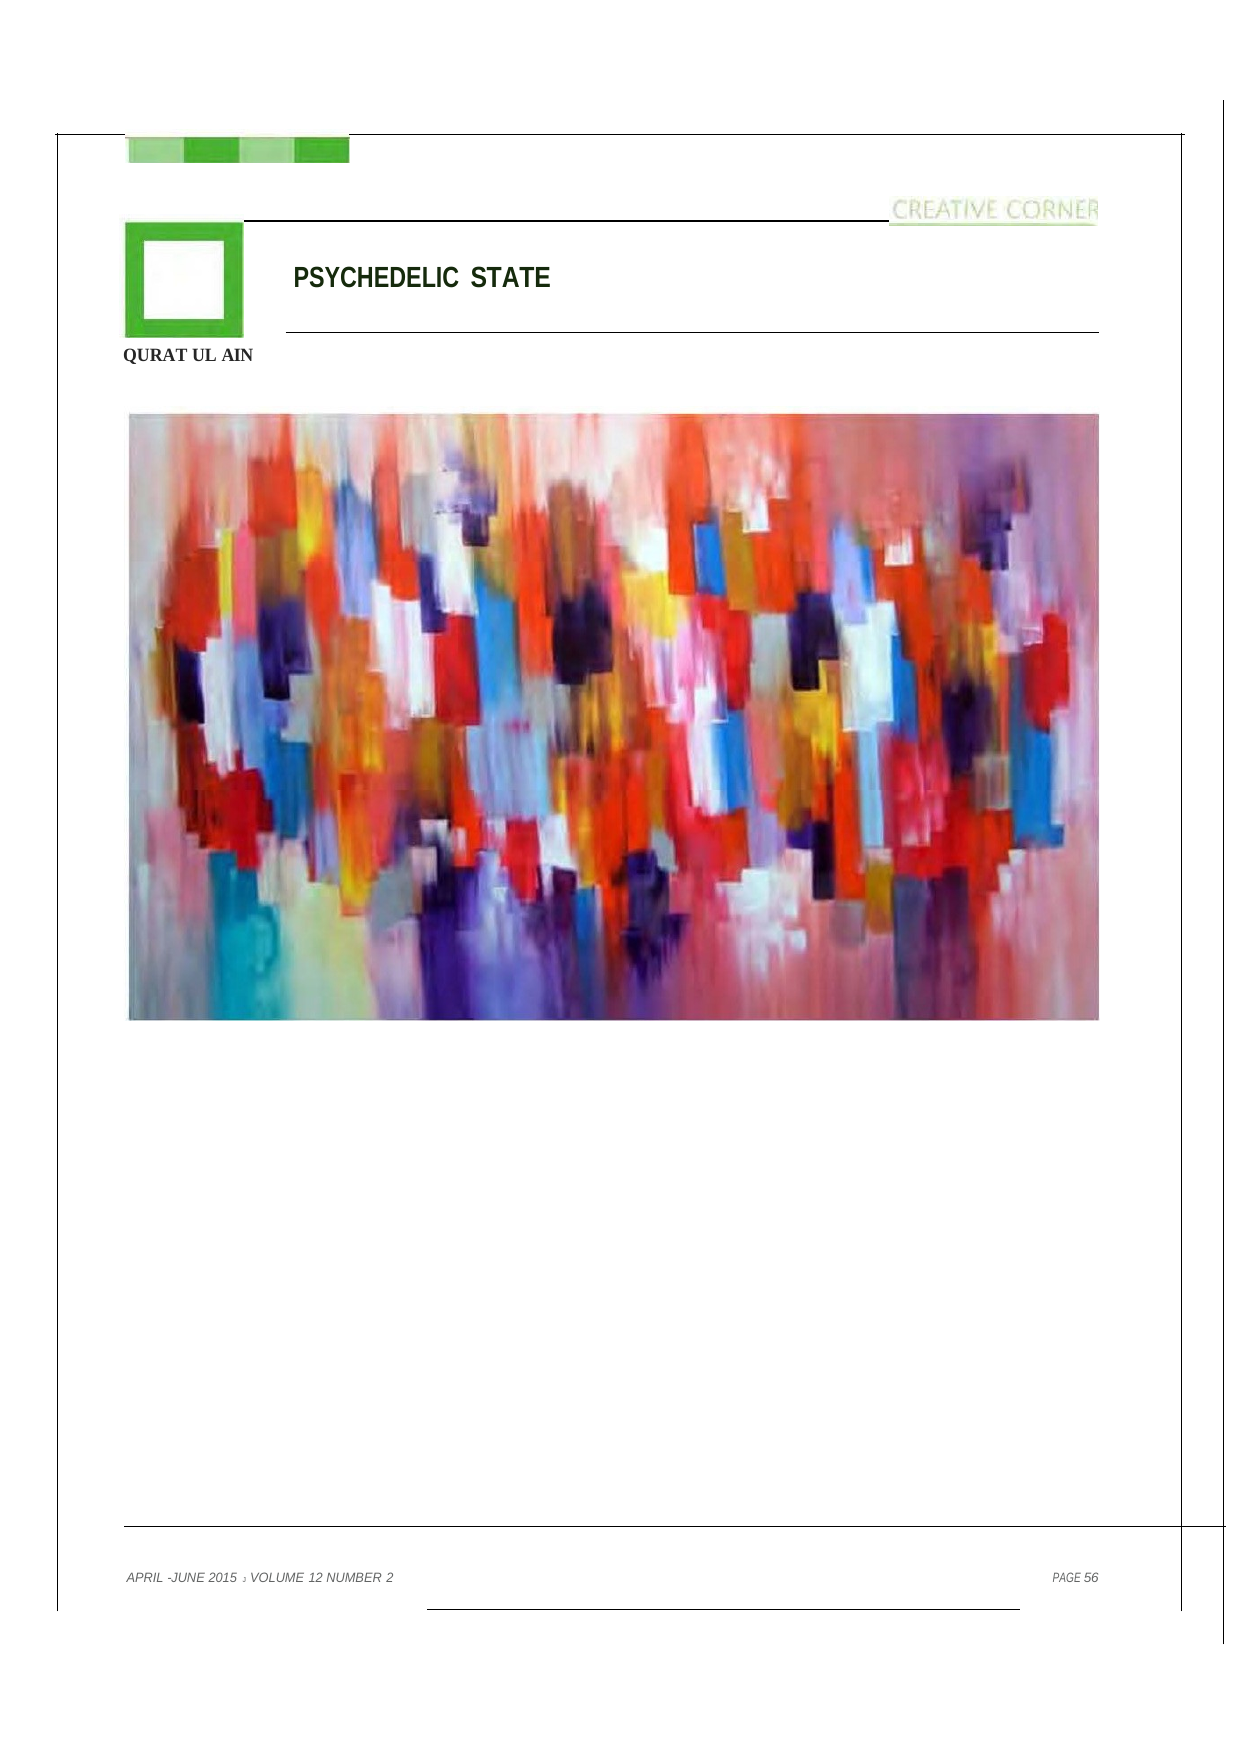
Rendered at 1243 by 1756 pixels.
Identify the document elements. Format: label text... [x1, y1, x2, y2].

picture [119, 214, 244, 338]
text APRIL -JUNE 2015 J VOLUME 12 NUMBER 2 PAGE 56 [126, 1570, 1116, 1585]
picture [125, 129, 350, 163]
picture [889, 196, 1098, 226]
picture [123, 406, 1100, 1021]
text QURAT UL AIN [123, 344, 1116, 366]
title PSYCHEDELIC STATE [293, 260, 1116, 294]
